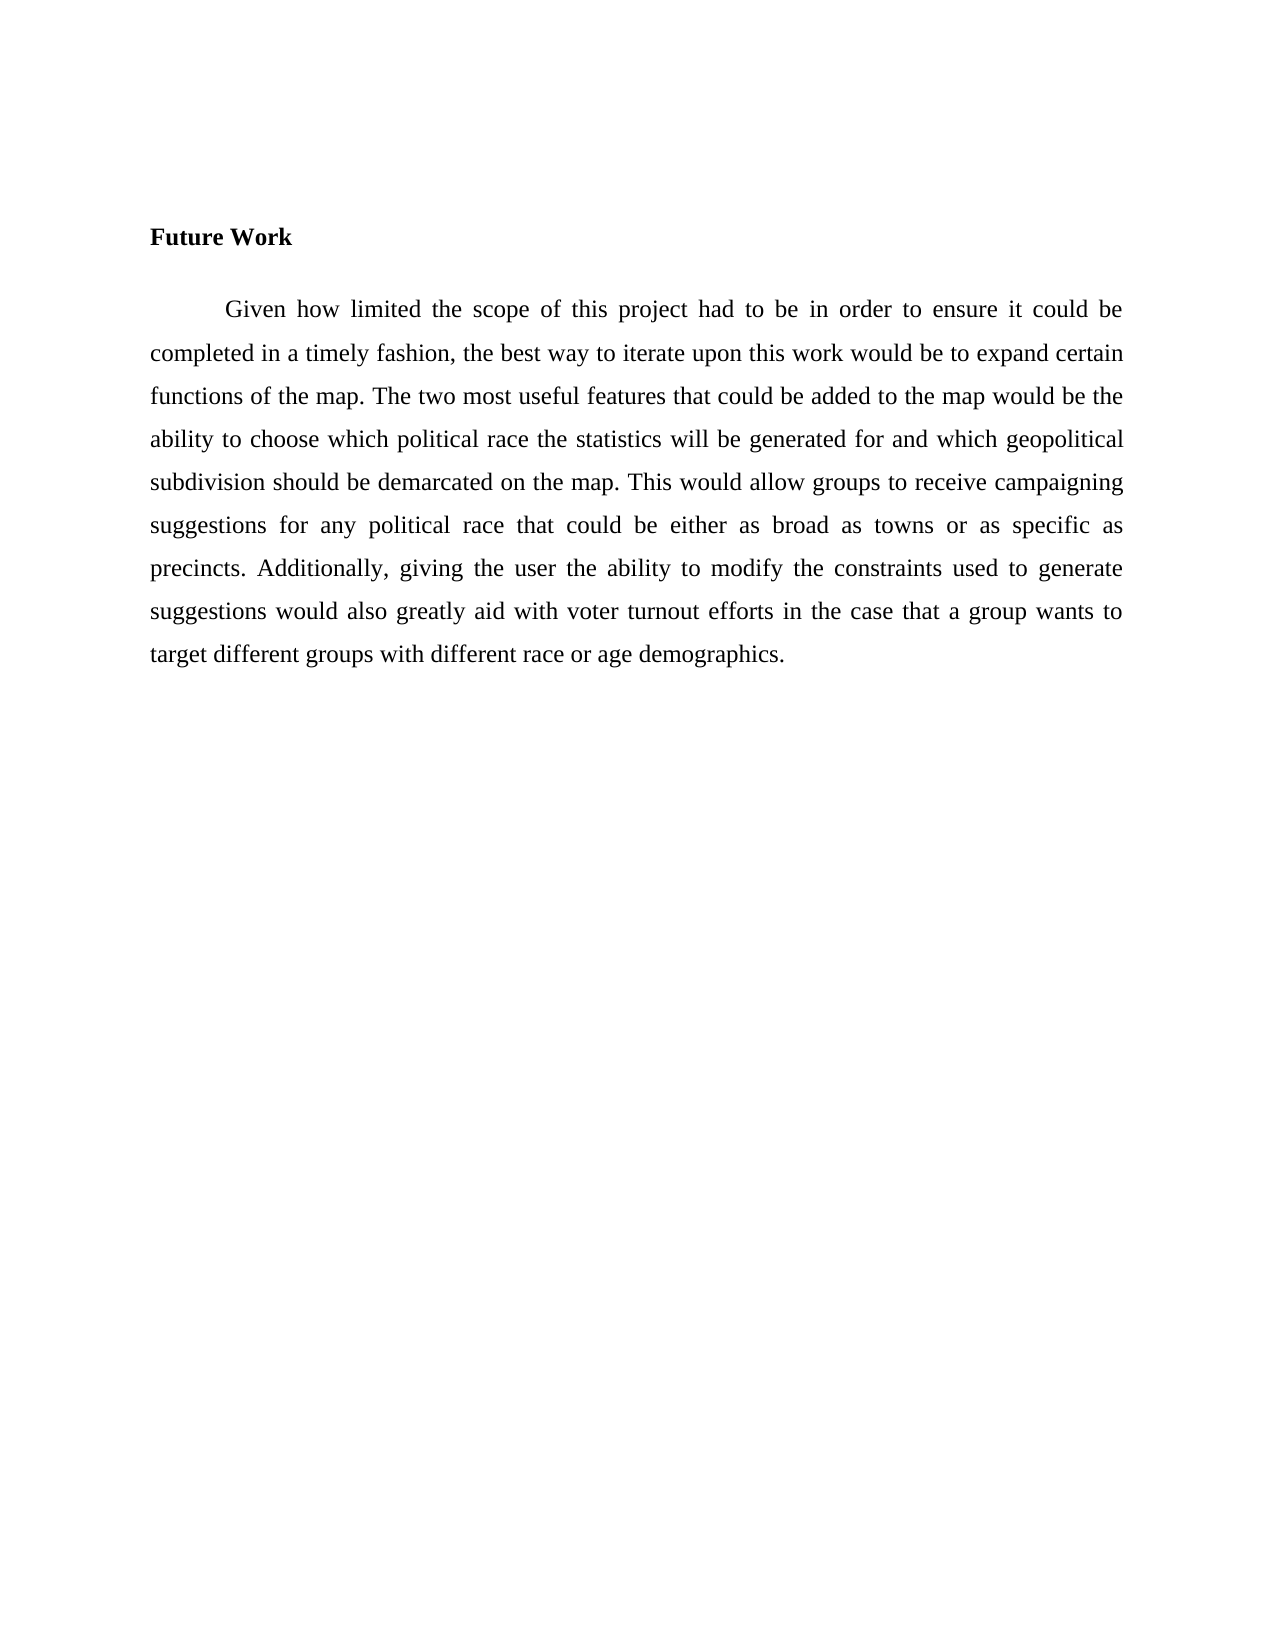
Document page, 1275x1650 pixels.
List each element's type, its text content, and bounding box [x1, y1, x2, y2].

text Future Work [150, 222, 1125, 251]
text Given how limited the scope of this project had to be in order to ensure it could be completed in a timely fashion, the best way to iterate upon this work would be to expand certain functions of the map. The two most useful features that could be added to the map would be the ability to choose which political race the statistics will be generated for and which geopolitical subdivision should be demarcated on the map. This would allow groups to receive campaigning suggestions for any political race that could be either as broad as towns or as specific as precincts. Additionally, giving the user the ability to modify the constraints used to generate suggestions would also greatly aid with voter turnout efforts in the case that a group wants to target different groups with different race or age demographics. [150, 294, 1125, 668]
